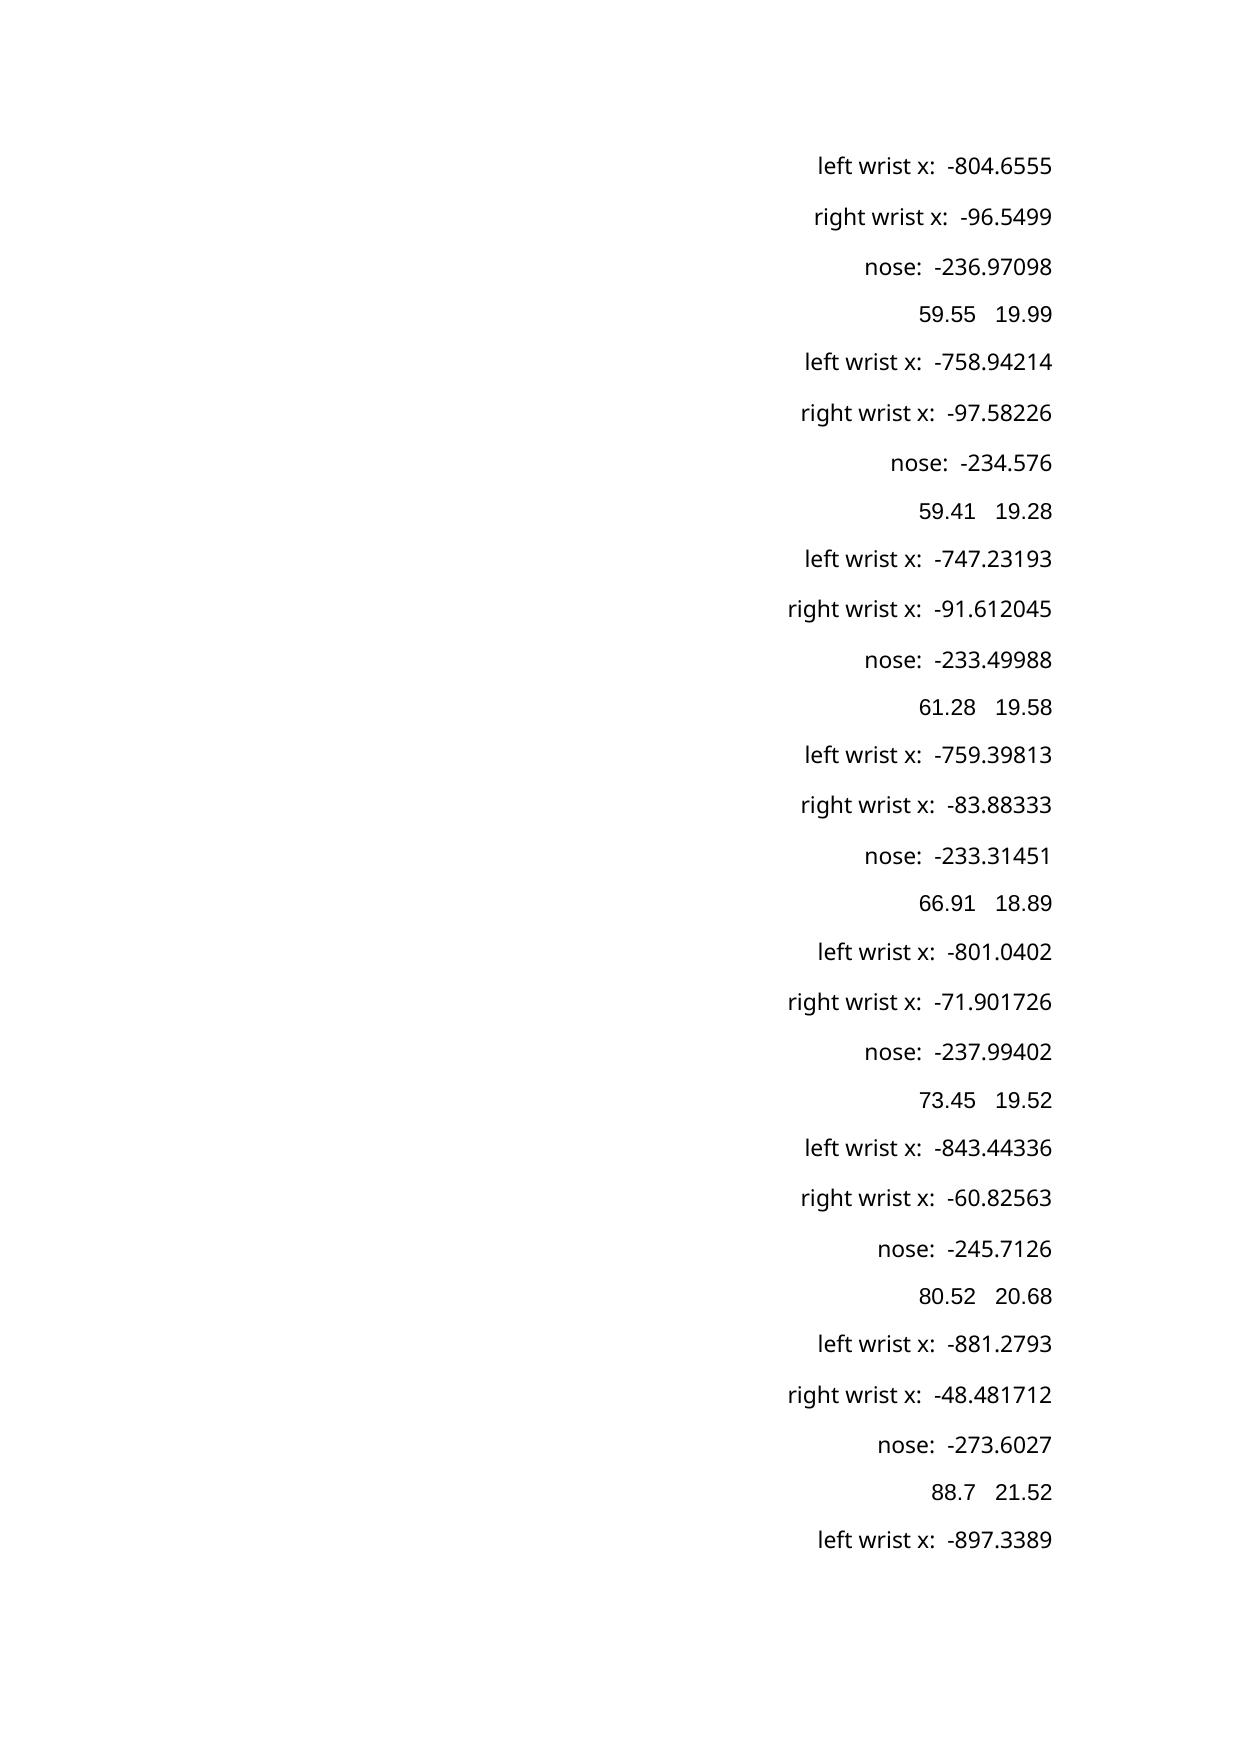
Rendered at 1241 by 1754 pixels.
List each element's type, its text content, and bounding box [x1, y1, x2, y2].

text 18.89 66.91 [187, 890, 1053, 917]
text left wrist x: -843.44336 [187, 1132, 1053, 1163]
text left wrist x: -881.2793 [187, 1328, 1053, 1359]
text 21.52 88.7 [187, 1479, 1053, 1506]
text 19.58 61.28 [187, 694, 1053, 720]
text 19.52 73.45 [187, 1087, 1053, 1113]
text left wrist x: -801.0402 [187, 935, 1053, 967]
text right wrist x: -91.612045 [187, 593, 1053, 624]
text left wrist x: -897.3389 [187, 1524, 1053, 1556]
text nose: -237.99402 [187, 1036, 1053, 1067]
text nose: -273.6027 [187, 1429, 1053, 1460]
text nose: -233.49988 [187, 643, 1053, 675]
text nose: -245.7126 [187, 1233, 1053, 1264]
text left wrist x: -804.6555 [187, 150, 1053, 181]
text right wrist x: -97.58226 [187, 397, 1053, 428]
text nose: -234.576 [187, 447, 1053, 478]
text right wrist x: -48.481712 [187, 1378, 1053, 1410]
text right wrist x: -71.901726 [187, 986, 1053, 1017]
text 20.68 80.52 [187, 1283, 1053, 1309]
text nose: -236.97098 [187, 251, 1053, 282]
text left wrist x: -759.39813 [187, 739, 1053, 770]
text right wrist x: -60.82563 [187, 1182, 1053, 1213]
text right wrist x: -96.5499 [187, 200, 1053, 232]
text left wrist x: -747.23193 [187, 543, 1053, 574]
text left wrist x: -758.94214 [187, 346, 1053, 378]
text 19.28 59.41 [187, 498, 1053, 524]
text 19.99 59.55 [187, 301, 1053, 328]
text right wrist x: -83.88333 [187, 789, 1053, 821]
text nose: -233.31451 [187, 840, 1053, 871]
